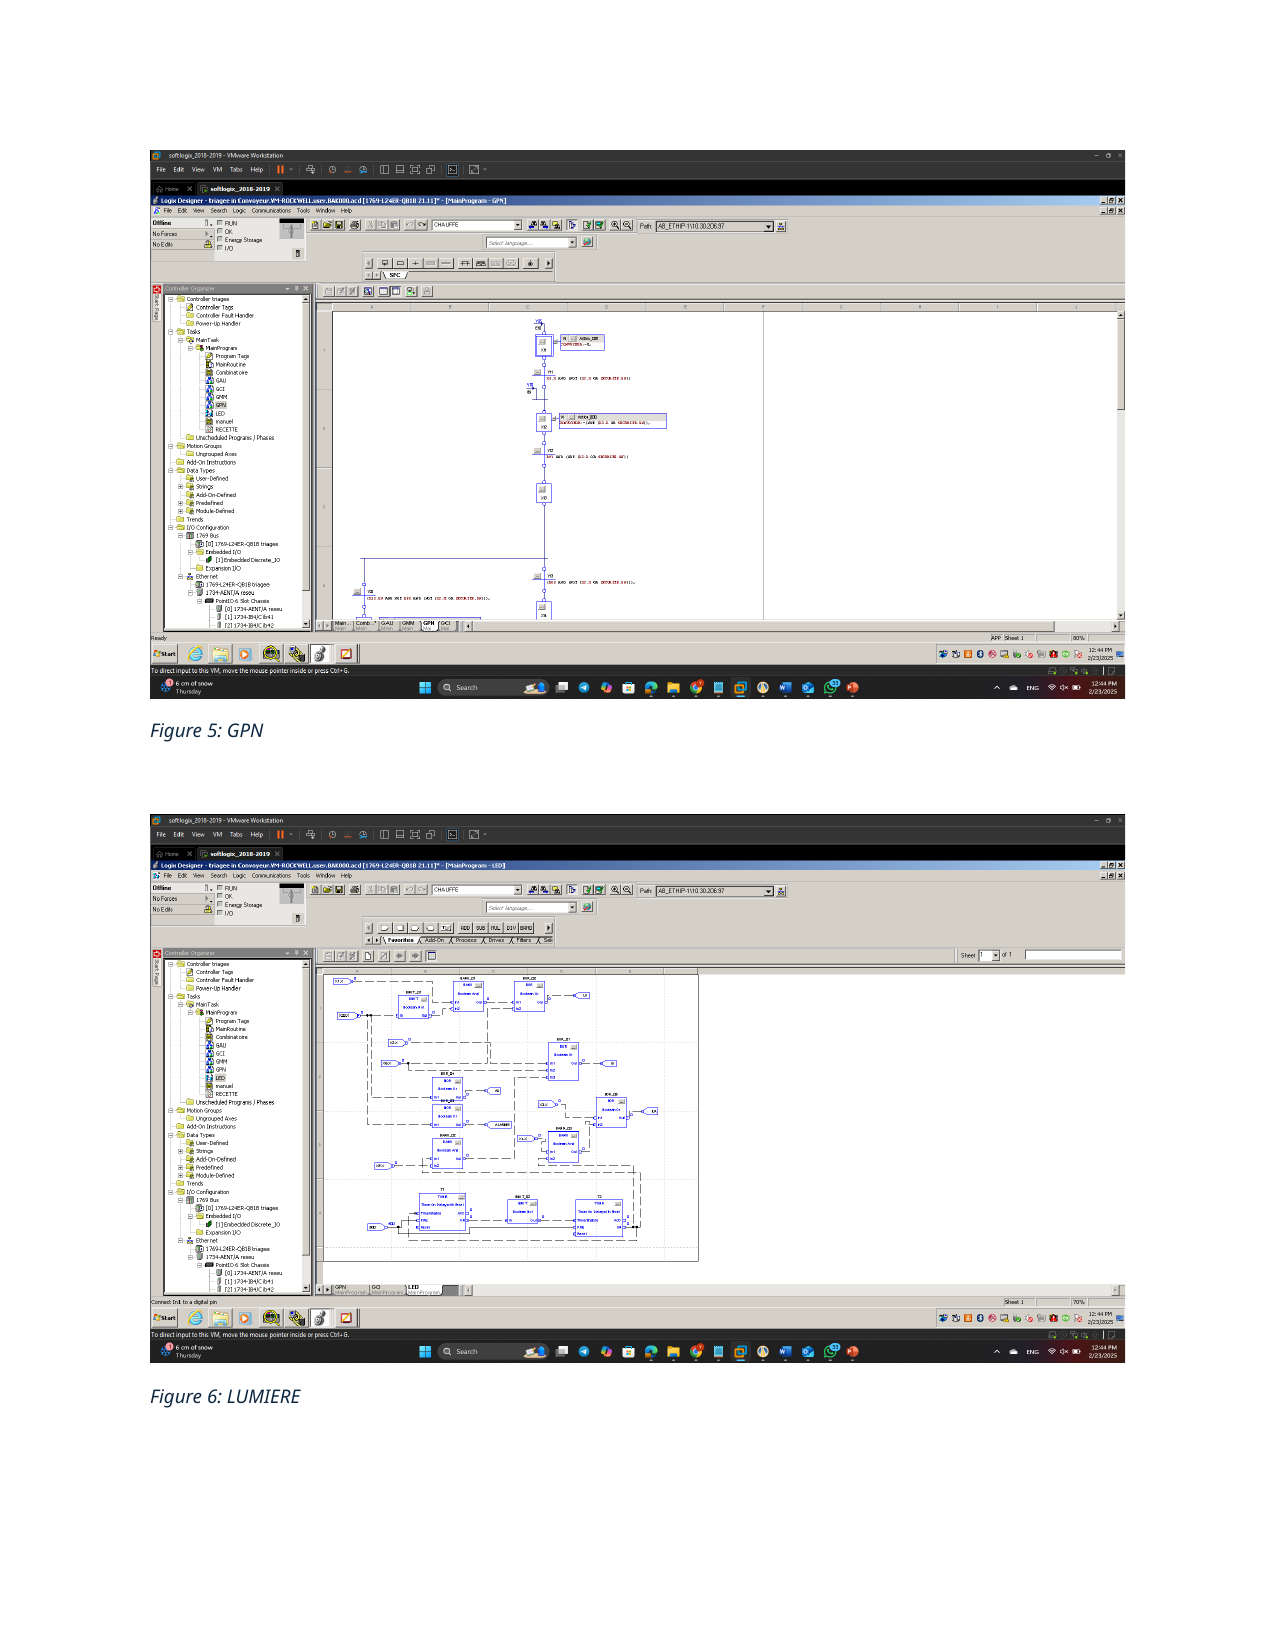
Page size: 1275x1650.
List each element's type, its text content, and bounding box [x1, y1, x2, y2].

picture [150, 814, 1125, 1363]
picture [150, 150, 1125, 699]
